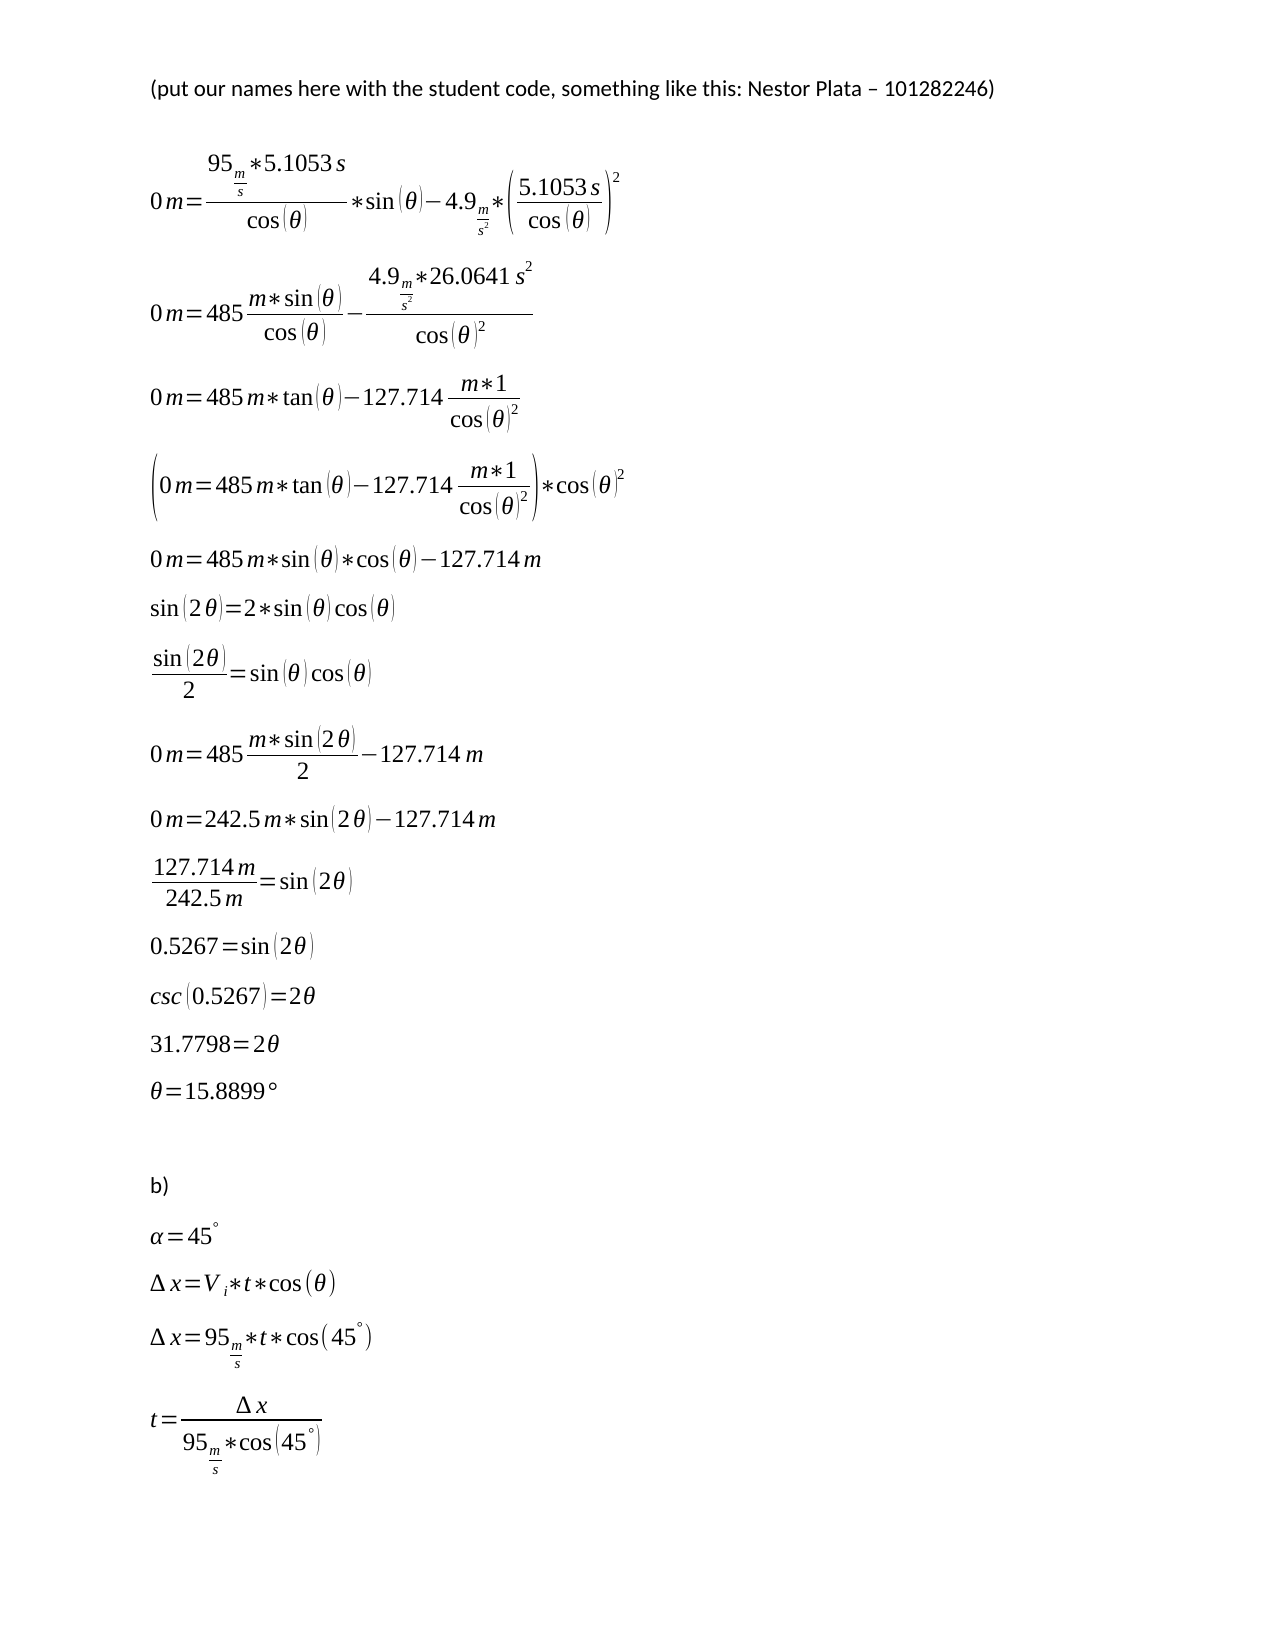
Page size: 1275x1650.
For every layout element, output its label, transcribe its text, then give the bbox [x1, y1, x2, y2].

text b) [150, 1171, 1125, 1199]
